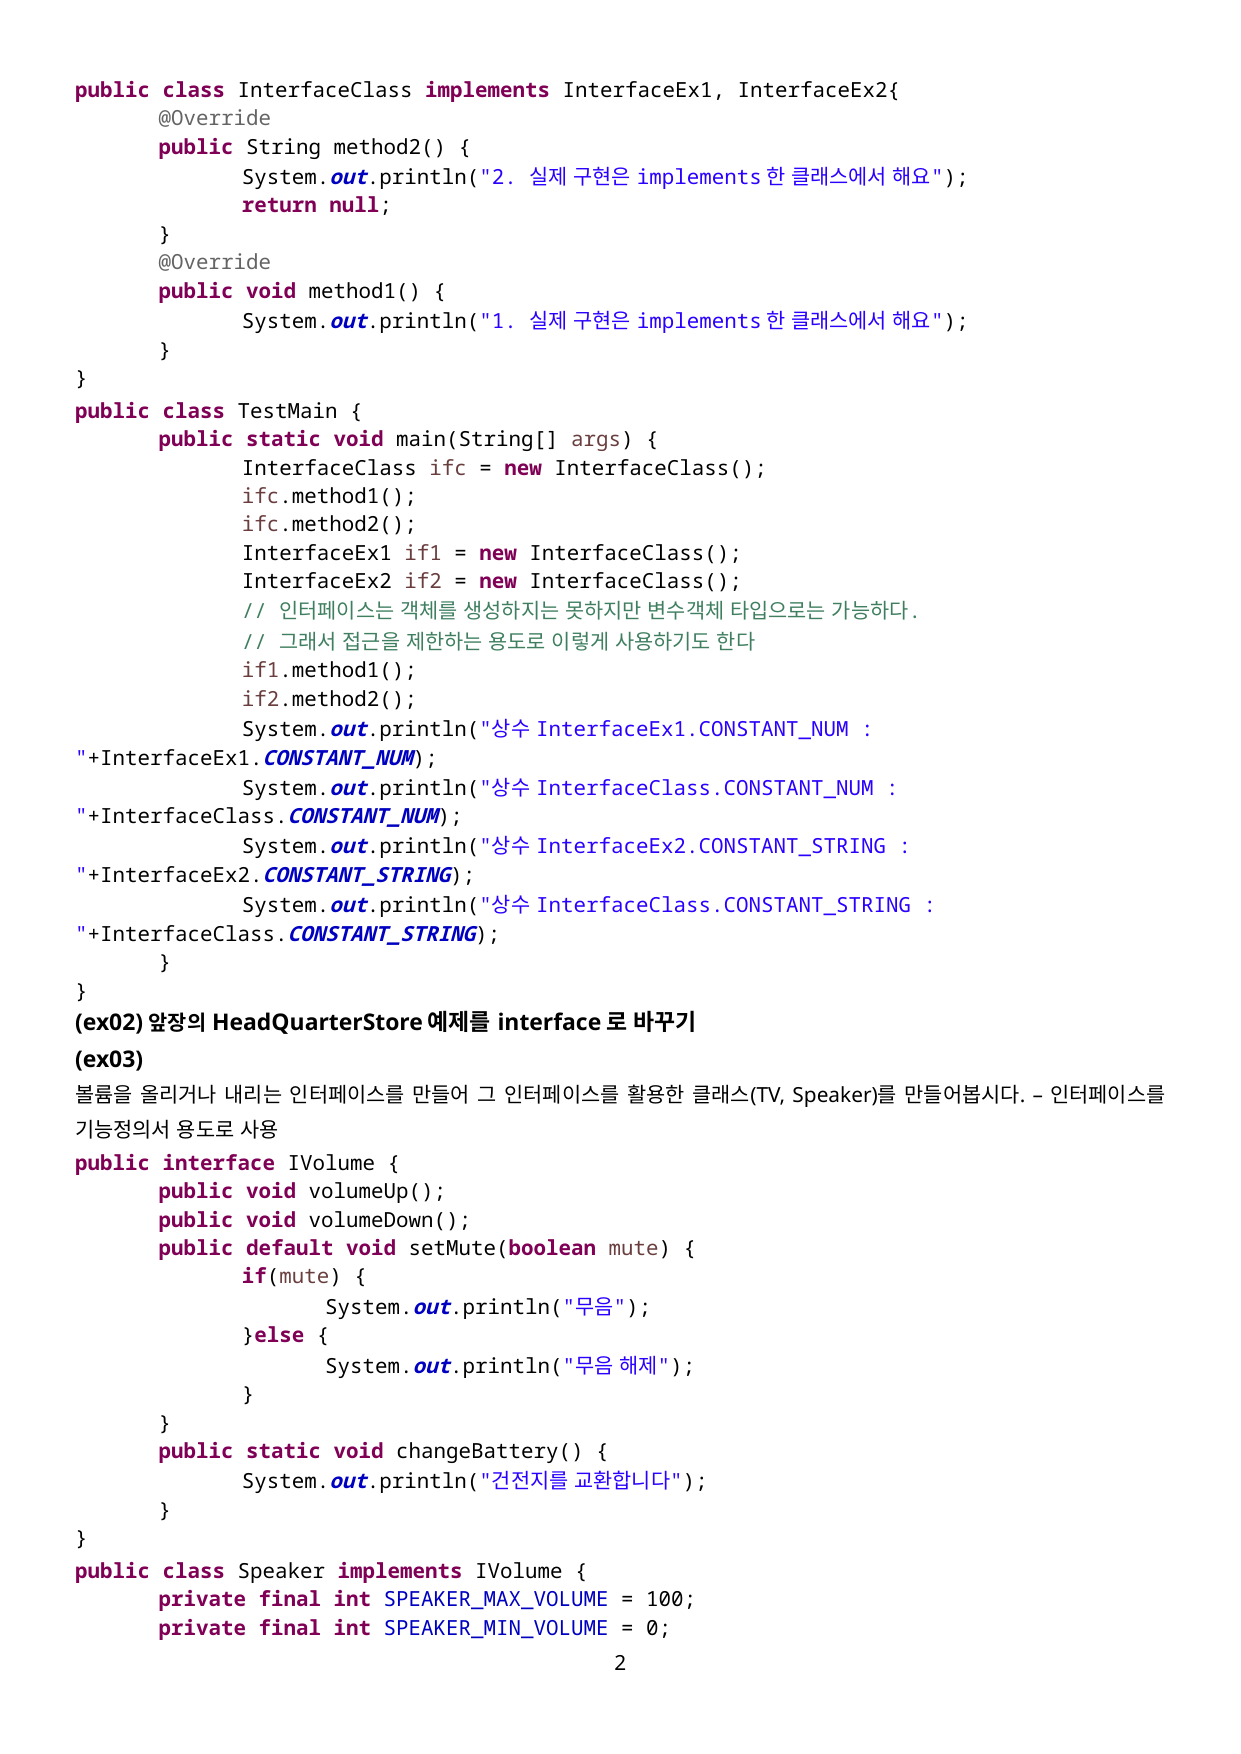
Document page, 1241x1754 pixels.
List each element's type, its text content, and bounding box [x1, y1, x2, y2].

text System.out.println("무음 해제"); [75, 1349, 1165, 1379]
text System.out.println("상수 InterfaceEx2.CONSTANT_STRING : "+InterfaceEx2.CONSTANT_STRING); [75, 830, 1165, 888]
text if1.method1(); [75, 655, 1165, 684]
text (ex03) [75, 1042, 1165, 1074]
text InterfaceEx1 if1 = new InterfaceClass(); [75, 538, 1165, 566]
text System.out.println("상수 InterfaceEx1.CONSTANT_NUM : "+InterfaceEx1.CONSTANT_NUM); [75, 712, 1165, 771]
text InterfaceEx2 if2 = new InterfaceClass(); [75, 566, 1165, 595]
text } [75, 219, 1165, 247]
text (ex02) 앞장의 HeadQuarterStore예제를 interface로 바꾸기 [75, 1004, 1165, 1037]
text public class InterfaceClass implements InterfaceEx1, InterfaceEx2{ [75, 75, 1165, 103]
text public void volumeUp(); [75, 1176, 1165, 1205]
text }else { [75, 1320, 1165, 1349]
text public static void main(String[] args) { [75, 424, 1165, 453]
text InterfaceClass ifc = new InterfaceClass(); [75, 453, 1165, 481]
text } [75, 335, 1165, 363]
text public void volumeDown(); [75, 1205, 1165, 1233]
text } [75, 1379, 1165, 1408]
text System.out.println("1. 실제 구현은 implements한 클래스에서 해요"); [75, 304, 1165, 335]
text private final int SPEAKER_MAX_VOLUME = 100; [75, 1584, 1165, 1613]
text public class TestMain { [75, 396, 1165, 424]
text return null; [75, 191, 1165, 219]
text private final int SPEAKER_MIN_VOLUME = 0; [75, 1613, 1165, 1641]
text public class Speaker implements IVolume { [75, 1556, 1165, 1584]
text System.out.println("무음"); [75, 1290, 1165, 1320]
text public String method2() { [75, 132, 1165, 160]
text public interface IVolume { [75, 1148, 1165, 1176]
text System.out.println("건전지를 교환합니다"); [75, 1464, 1165, 1495]
text // 그래서 접근을 제한하는 용도로 이렇게 사용하기도 한다 [75, 625, 1165, 655]
text } [75, 947, 1165, 976]
text public void method1() { [75, 276, 1165, 304]
text ifc.method2(); [75, 509, 1165, 538]
text if(mute) { [75, 1262, 1165, 1290]
text @Override [75, 247, 1165, 276]
text public default void setMute(boolean mute) { [75, 1233, 1165, 1262]
text // 인터페이스는 객체를 생성하지는 못하지만 변수객체 타입으로는 가능하다. [75, 595, 1165, 625]
text } [75, 1495, 1165, 1523]
text } [75, 1523, 1165, 1552]
text } [75, 976, 1165, 1004]
text @Override [75, 103, 1165, 132]
text } [75, 1408, 1165, 1436]
text public static void changeBattery() { [75, 1436, 1165, 1464]
text ifc.method1(); [75, 481, 1165, 509]
text System.out.println("상수 InterfaceClass.CONSTANT_NUM : "+InterfaceClass.CONSTANT_NUM); [75, 771, 1165, 830]
text System.out.println("상수 InterfaceClass.CONSTANT_STRING : "+InterfaceClass.CONSTANT_STRING); [75, 888, 1165, 947]
text System.out.println("2. 실제 구현은 implements한 클래스에서 해요"); [75, 160, 1165, 191]
text } [75, 363, 1165, 392]
text 볼륨을 올리거나 내리는 인터페이스를 만들어 그 인터페이스를 활용한 클래스(TV, Speaker)를 만들어봅시다. – 인터페이스를 기능정의서 용도로 사용 [75, 1078, 1165, 1143]
text if2.method2(); [75, 684, 1165, 712]
